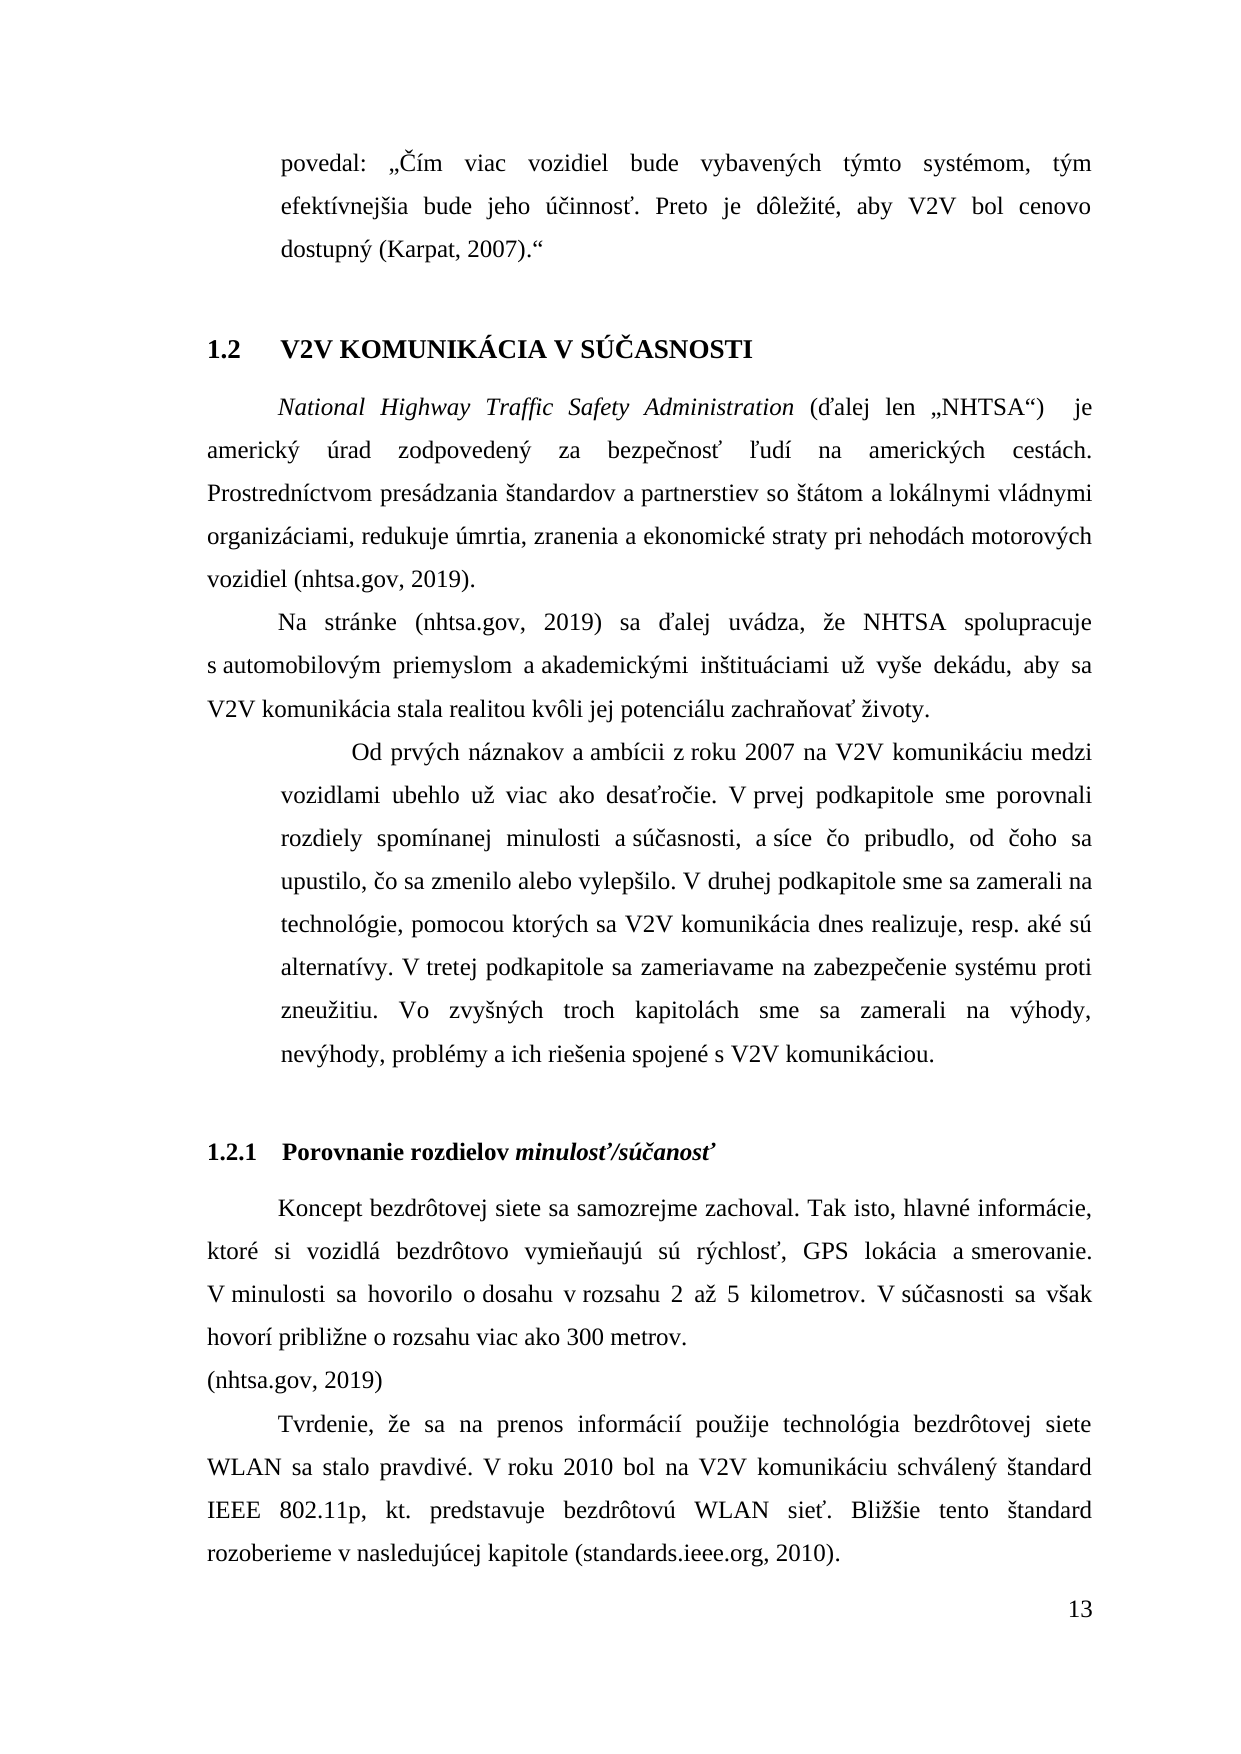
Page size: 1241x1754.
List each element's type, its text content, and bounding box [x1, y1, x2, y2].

subtitle 1.2.1 Porovnanie rozdielov minulosť/súčanosť [207, 1137, 1092, 1166]
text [281, 148, 1092, 263]
text Na stránke sa ďalej uvádza, že NHTSA spolupracuje s automobilovým priemyslom a akademickými inštituáciami už vyše dekádu, aby sa V2V komunikácia stala realitou kvôli jej potenciálu zachraňovať životy. [207, 607, 1092, 722]
text Koncept bezdrôtovej siete sa samozrejme zachoval. Tak isto, hlavné informácie, ktoré si vozidlá bezdrôtovo vymieňaujú sú rýchlosť, GPS lokácia a smerovanie. V minulosti sa hovorilo o dosahu v rozsahu 2 až 5 kilometrov. V súčasnosti sa však hovorí približne o rozsahu viac ako 300 metrov. [207, 1193, 1092, 1351]
text Od prvých náznakov a ambícii z roku 2007 na V2V komunikáciu medzi vozidlami ubehlo už viac ako desaťročie. V prvej podkapitole sme porovnali rozdiely spomínanej minulosti a súčasnosti, a síce čo pribudlo, od čoho sa upustilo, čo sa zmenilo alebo vylepšilo. V druhej podkapitole sme sa zamerali na technológie, pomocou ktorých sa V2V komunikácia dnes realizuje, resp. aké sú alternatívy. V tretej podkapitole sa zameriavame na zabezpečenie systému proti zneužitiu. Vo zvyšných troch kapitolách sme sa zamerali na výhody, nevýhody, problémy a ich riešenia spojené s V2V komunikáciou. [281, 737, 1092, 1067]
text National Highway Traffic Safety Administration (ďalej len „NHTSA“) je americký úrad zodpovedený za bezpečnosť ľudí na amerických cestách. Prostredníctvom presádzania štandardov a partnerstiev so štátom a lokálnymi vládnymi organizáciami, redukuje úmrtia, zranenia a ekonomické straty pri nehodách motorových vozidiel . [207, 392, 1092, 593]
subtitle 1.2 V2V komunikácia v súčasnosti [207, 333, 1092, 364]
text Tvrdenie, že sa na prenos informácií použije technológia bezdrôtovej siete WLAN sa stalo pravdivé. V roku 2010 bol na V2V komunikáciu schválený štandard IEEE 802.11p, kt. predstavuje bezdrôtovú WLAN sieť. Bližšie tento štandard rozoberieme v nasledujúcej kapitole . [207, 1409, 1092, 1567]
